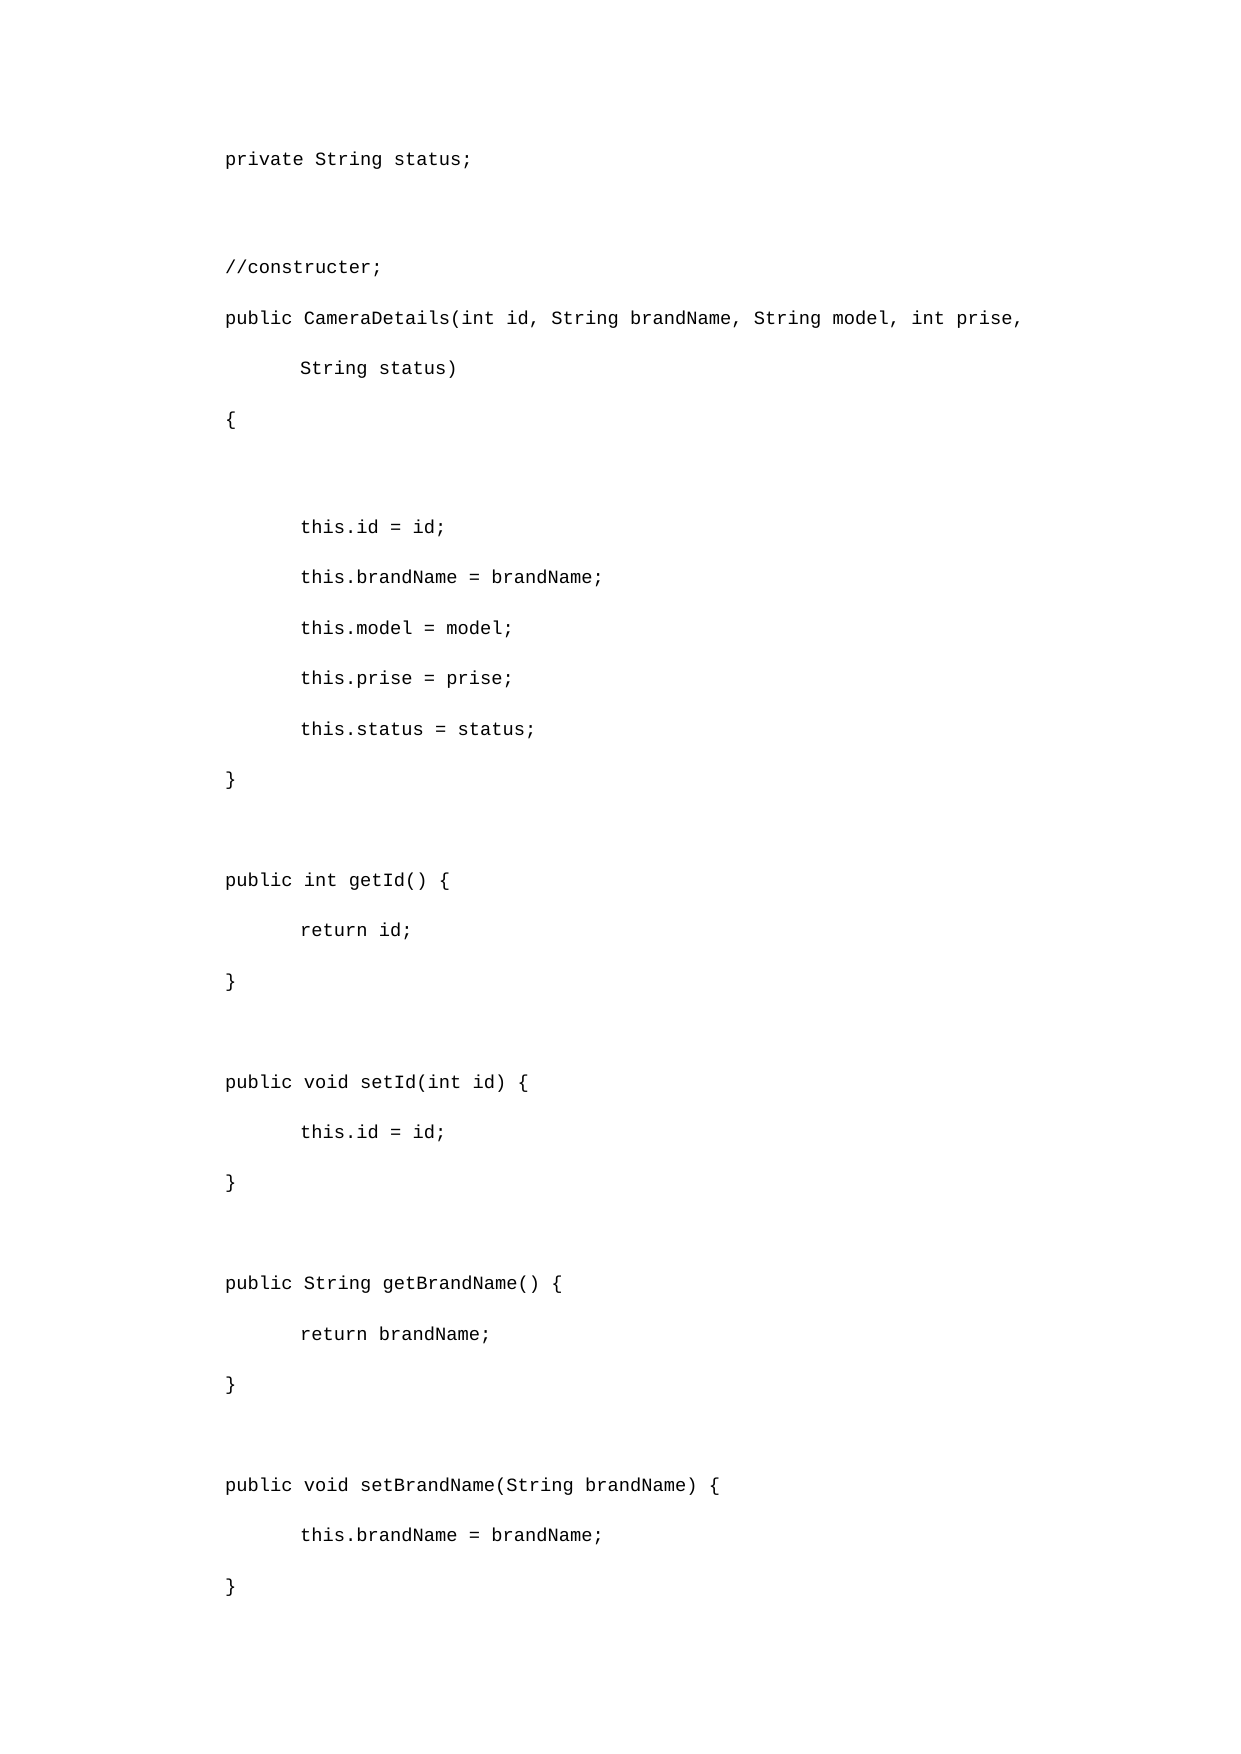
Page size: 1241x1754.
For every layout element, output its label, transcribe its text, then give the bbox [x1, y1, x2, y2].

text public void setId(int id) { [150, 1072, 1090, 1094]
text } [150, 972, 1090, 993]
text private String status; [150, 150, 1090, 171]
text this.brandName = brandName; [150, 1526, 1090, 1547]
text this.status = status; [150, 719, 1090, 741]
text return id; [150, 921, 1090, 942]
text { [225, 409, 1090, 431]
text return brandName; [150, 1324, 1090, 1346]
text } [150, 1375, 1090, 1396]
text public String getBrandName() { [150, 1274, 1090, 1295]
text this.prise = prise; [150, 669, 1090, 690]
text public int getId() { [150, 871, 1090, 892]
text this.id = id; [150, 518, 1090, 539]
text public CameraDetails(int id, String brandName, String model, int prise, [225, 309, 1090, 330]
text this.id = id; [150, 1123, 1090, 1144]
text } [150, 1577, 1090, 1598]
text this.model = model; [150, 619, 1090, 640]
text } [150, 1173, 1090, 1194]
text //constructer; [150, 258, 1090, 279]
text this.brandName = brandName; [150, 568, 1090, 589]
text } [150, 770, 1090, 791]
text public void setBrandName(String brandName) { [150, 1476, 1090, 1497]
text String status) [225, 359, 1090, 380]
